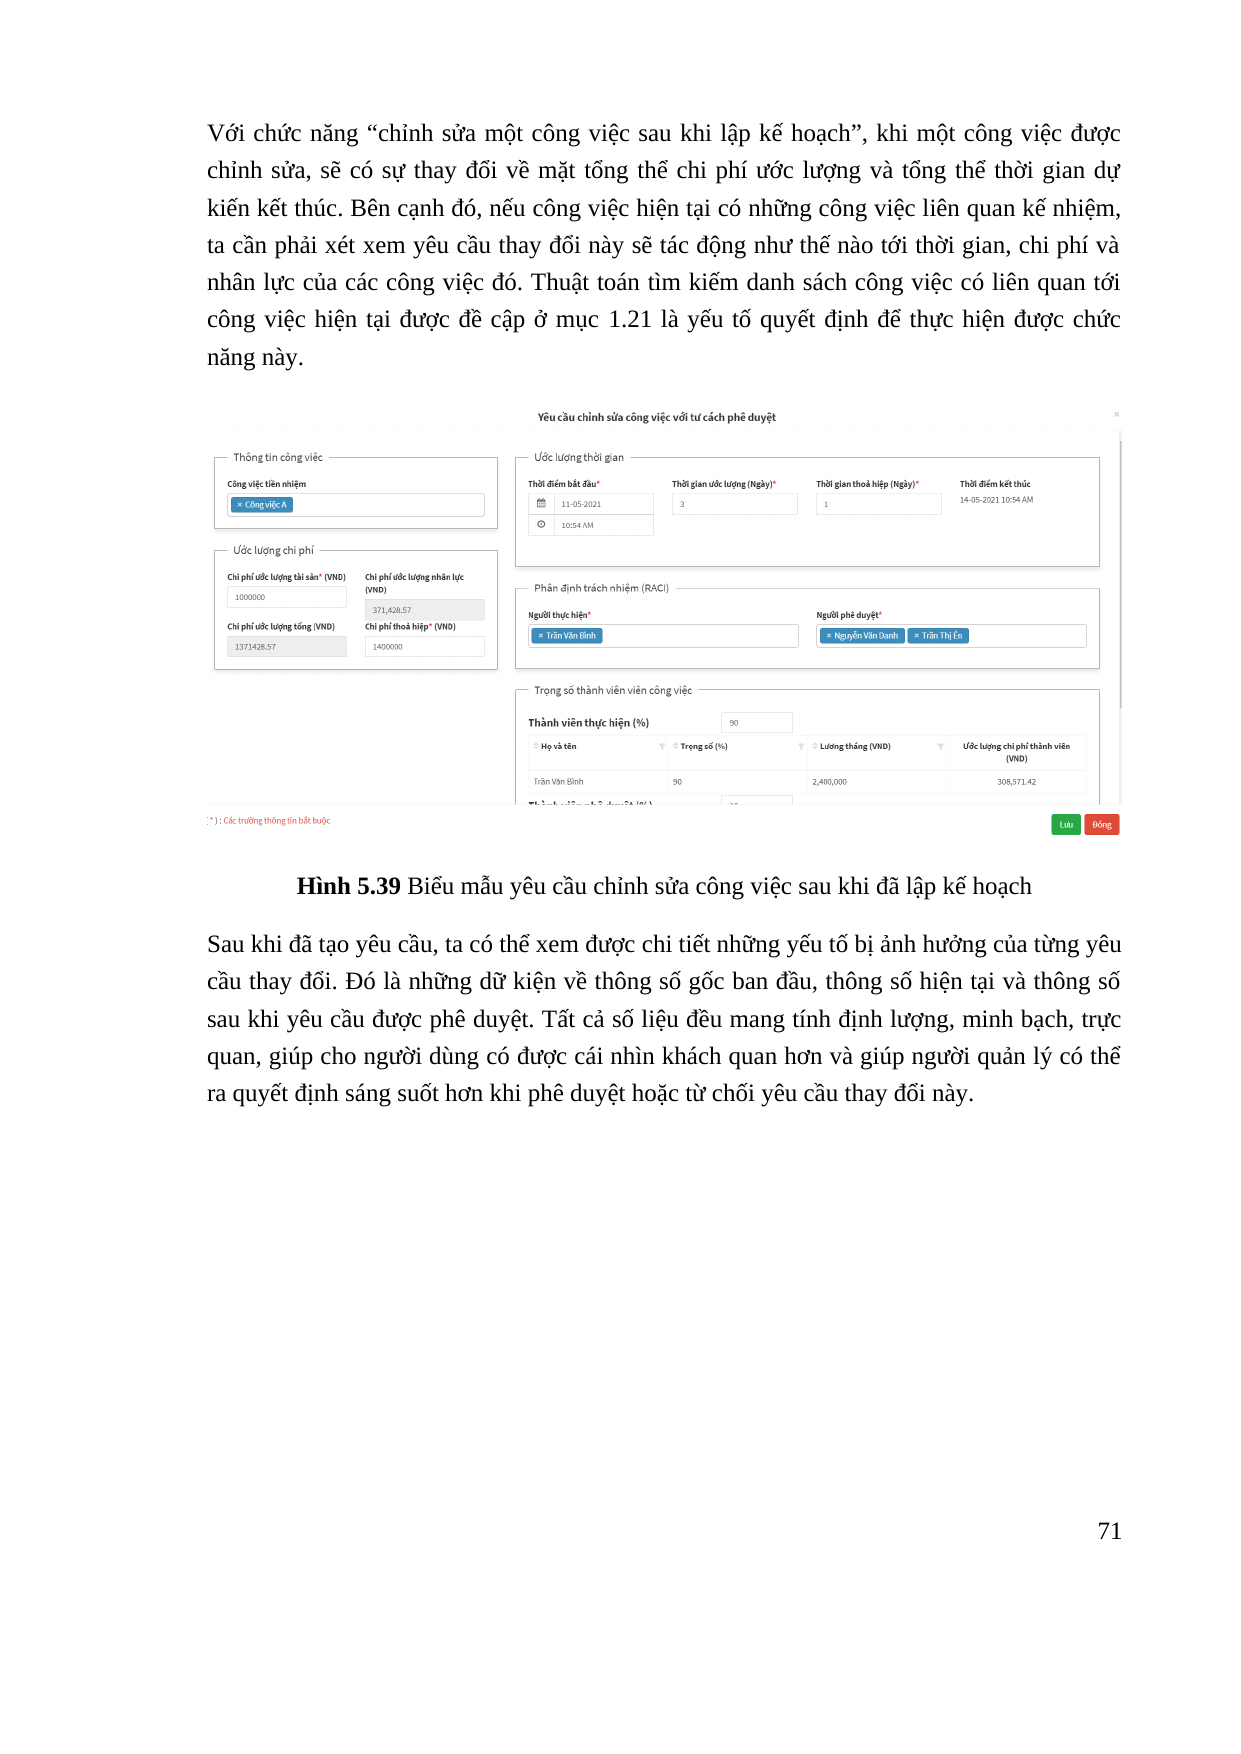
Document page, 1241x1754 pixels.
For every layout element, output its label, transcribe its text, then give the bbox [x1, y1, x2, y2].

text Sau khi đã tạo yêu cầu, ta có thể xem được chi tiết những yếu tố bị ảnh hưởng của từng yêu cầu thay đổi. Đó là những dữ kiện về thông số gốc ban đầu, thông số hiện tại và thông số sau khi yêu cầu được phê duyệt. Tất cả số liệu đều mang tính định lượng, minh bạch, trực quan, giúp cho người dùng có được cái nhìn khách quan hơn và giúp người quản lý có thể ra quyết định sáng suốt hơn khi phê duyệt hoặc từ chối yêu cầu thay đổi này. [207, 929, 1122, 1107]
picture [207, 400, 1122, 842]
text Với chức năng “chỉnh sửa một công việc sau khi lập kế hoạch”, khi một công việc được chỉnh sửa, sẽ có sự thay đổi về mặt tổng thể chi phí ước lượng và tổng thể thời gian dự kiến kết thúc. Bên cạnh đó, nếu công việc hiện tại có những công việc liên quan kế nhiệm, ta cần phải xét xem yêu cầu thay đổi này sẽ tác động như thế nào tới thời gian, chi phí và nhân lực của các công việc đó. Thuật toán tìm kiếm danh sách công việc có liên quan tới công việc hiện tại được đề cập ở mục 5.4 là yếu tố quyết định để thực hiện được chức năng này. [207, 118, 1122, 371]
